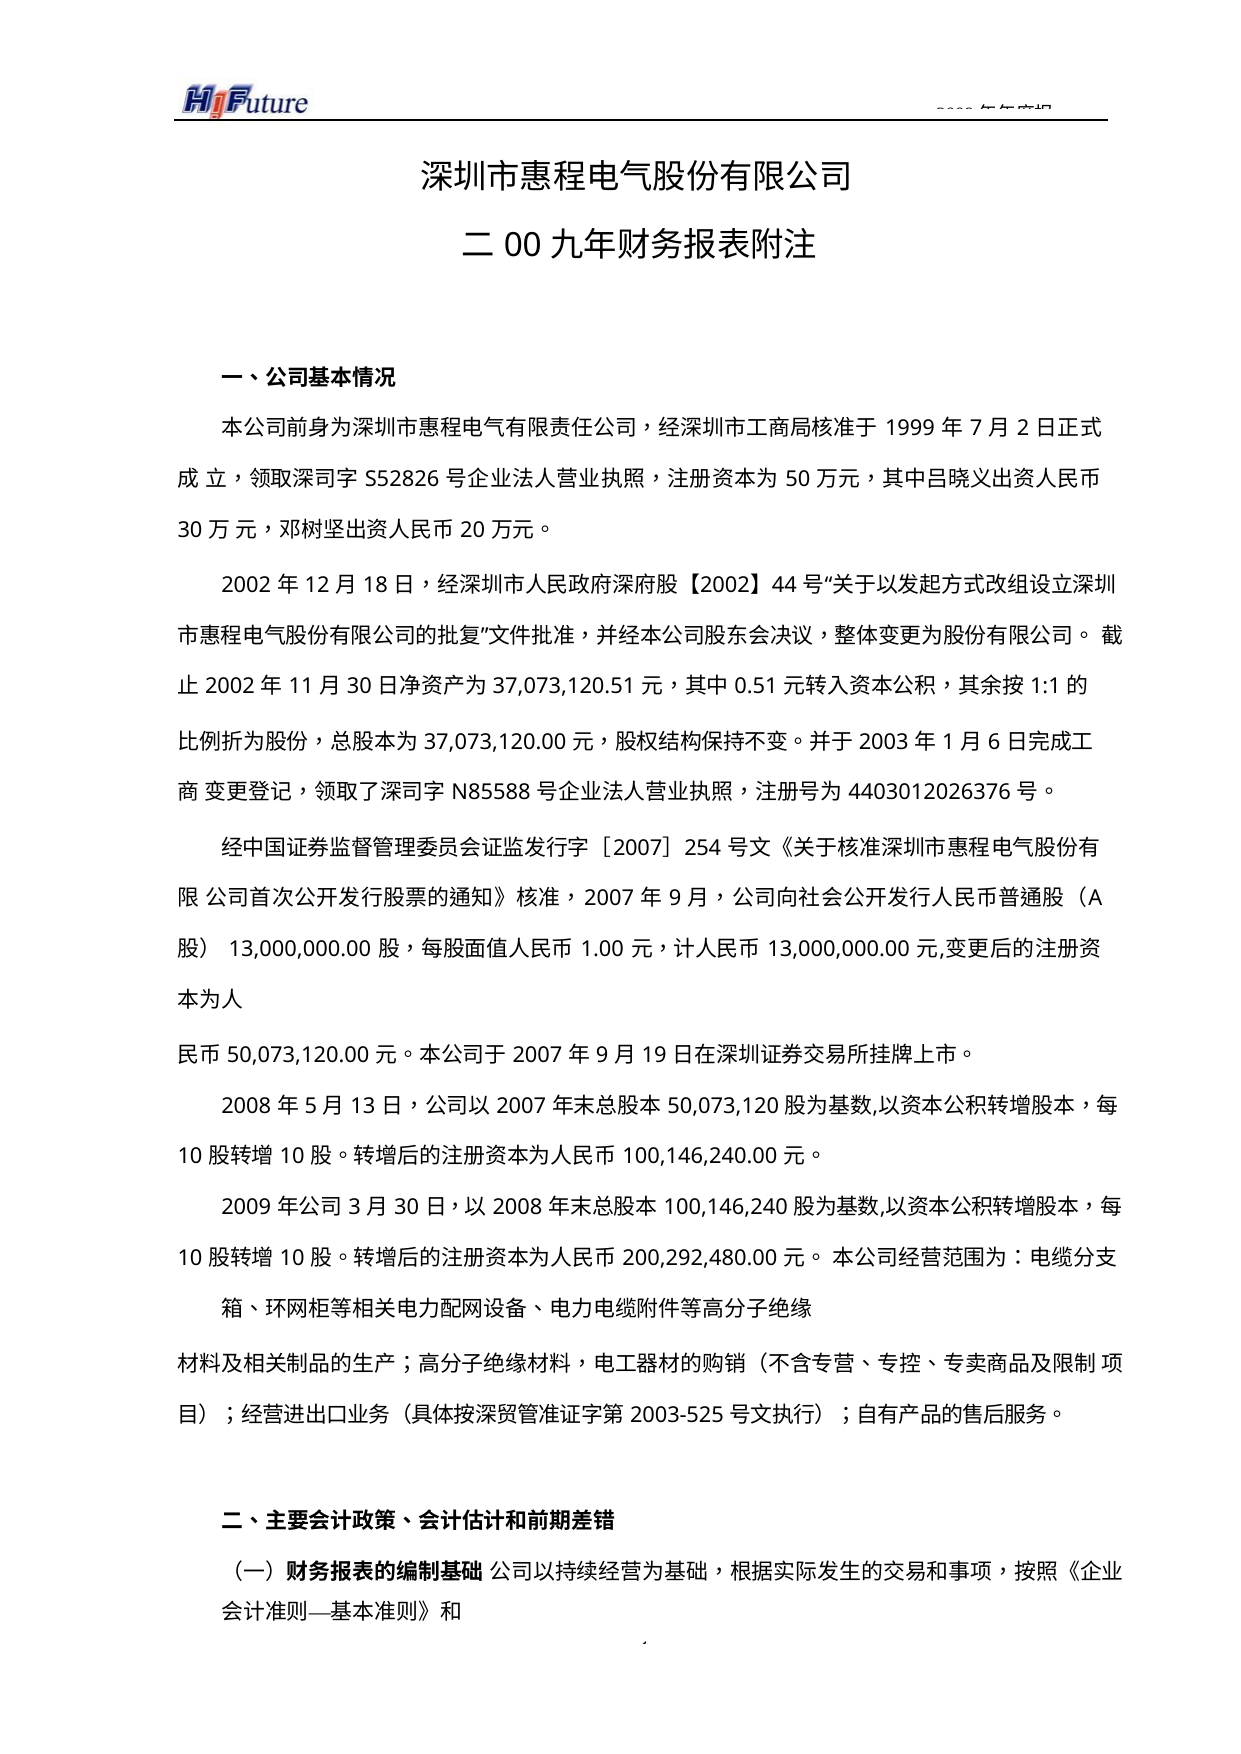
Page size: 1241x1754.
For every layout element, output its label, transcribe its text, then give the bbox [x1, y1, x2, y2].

text 10 股转增 10 股。转增后的注册资本为人民币 100,146,240.00 元。 [177, 1141, 854, 1170]
text 2002 年 12 月 18 日，经深圳市人民政府深府股【2002】44 号“关于以发起方式改组设立深圳 市惠程电气股份有限公司的批复”文件批准，并经本公司股东会决议，整体变更为股份有限公司。 截止 2002 年 11 月 30 日净资产为 37,073,120.51 元，其中 0.51 元转入资本公积，其余按 1:1 的 [177, 569, 1123, 700]
text 深圳市惠程电气股份有限公司 二 00 九年财务报表附注 [420, 153, 854, 266]
text 一、公司基本情况 [221, 362, 854, 391]
text 比例折为股份，总股本为 37,073,120.00 元，股权结构保持不变。并于 2003 年 1 月 6 日完成工商 变更登记，领取了深司字 N85588 号企业法人营业执照，注册号为 4403012026376 号。 [177, 726, 1103, 806]
text 10 股转增 10 股。转增后的注册资本为人民币 200,292,480.00 元。 本公司经营范围为：电缆分支箱、环网柜等相关电力配网设备、电力电缆附件等高分子绝缘 [177, 1242, 1123, 1322]
text 2009 年公司 3 月 30 日，以 2008 年末总股本 100,146,240 股为基数,以资本公积转增股本，每 [221, 1191, 1123, 1221]
text 材料及相关制品的生产；高分子绝缘材料，电工器材的购销（不含专营、专控、专卖商品及限制 项目）；经营进出口业务（具体按深贸管准证字第 2003-525 号文执行）；自有产品的售后服务。 [177, 1348, 1123, 1428]
text 民币 50,073,120.00 元。本公司于 2007 年 9 月 19 日在深圳证券交易所挂牌上市。 [177, 1039, 1123, 1069]
text 二、主要会计政策、会计估计和前期差错 [221, 1505, 854, 1535]
text 2008 年 5 月 13 日，公司以 2007 年末总股本 50,073,120 股为基数,以资本公积转增股本，每 [221, 1090, 1123, 1119]
text 经中国证券监督管理委员会证监发行字［2007］254 号文《关于核准深圳市惠程电气股份有限 公司首次公开发行股票的通知》核准，2007 年 9 月，公司向社会公开发行人民币普通股（A 股） 13,000,000.00 股，每股面值人民币 1.00 元，计人民币 13,000,000.00 元,变更后的注册资本为人 [177, 832, 1102, 1013]
text 本公司前身为深圳市惠程电气有限责任公司，经深圳市工商局核准于 1999 年 7 月 2 日正式成 立，领取深司字 S52826 号企业法人营业执照，注册资本为 50 万元，其中吕晓义出资人民币 30 万 元，邓树坚出资人民币 20 万元。 [177, 412, 1102, 543]
picture [162, 78, 324, 124]
text （一）财务报表的编制基础 公司以持续经营为基础，根据实际发生的交易和事项，按照《企业会计准则—基本准则》和 [221, 1556, 1123, 1626]
